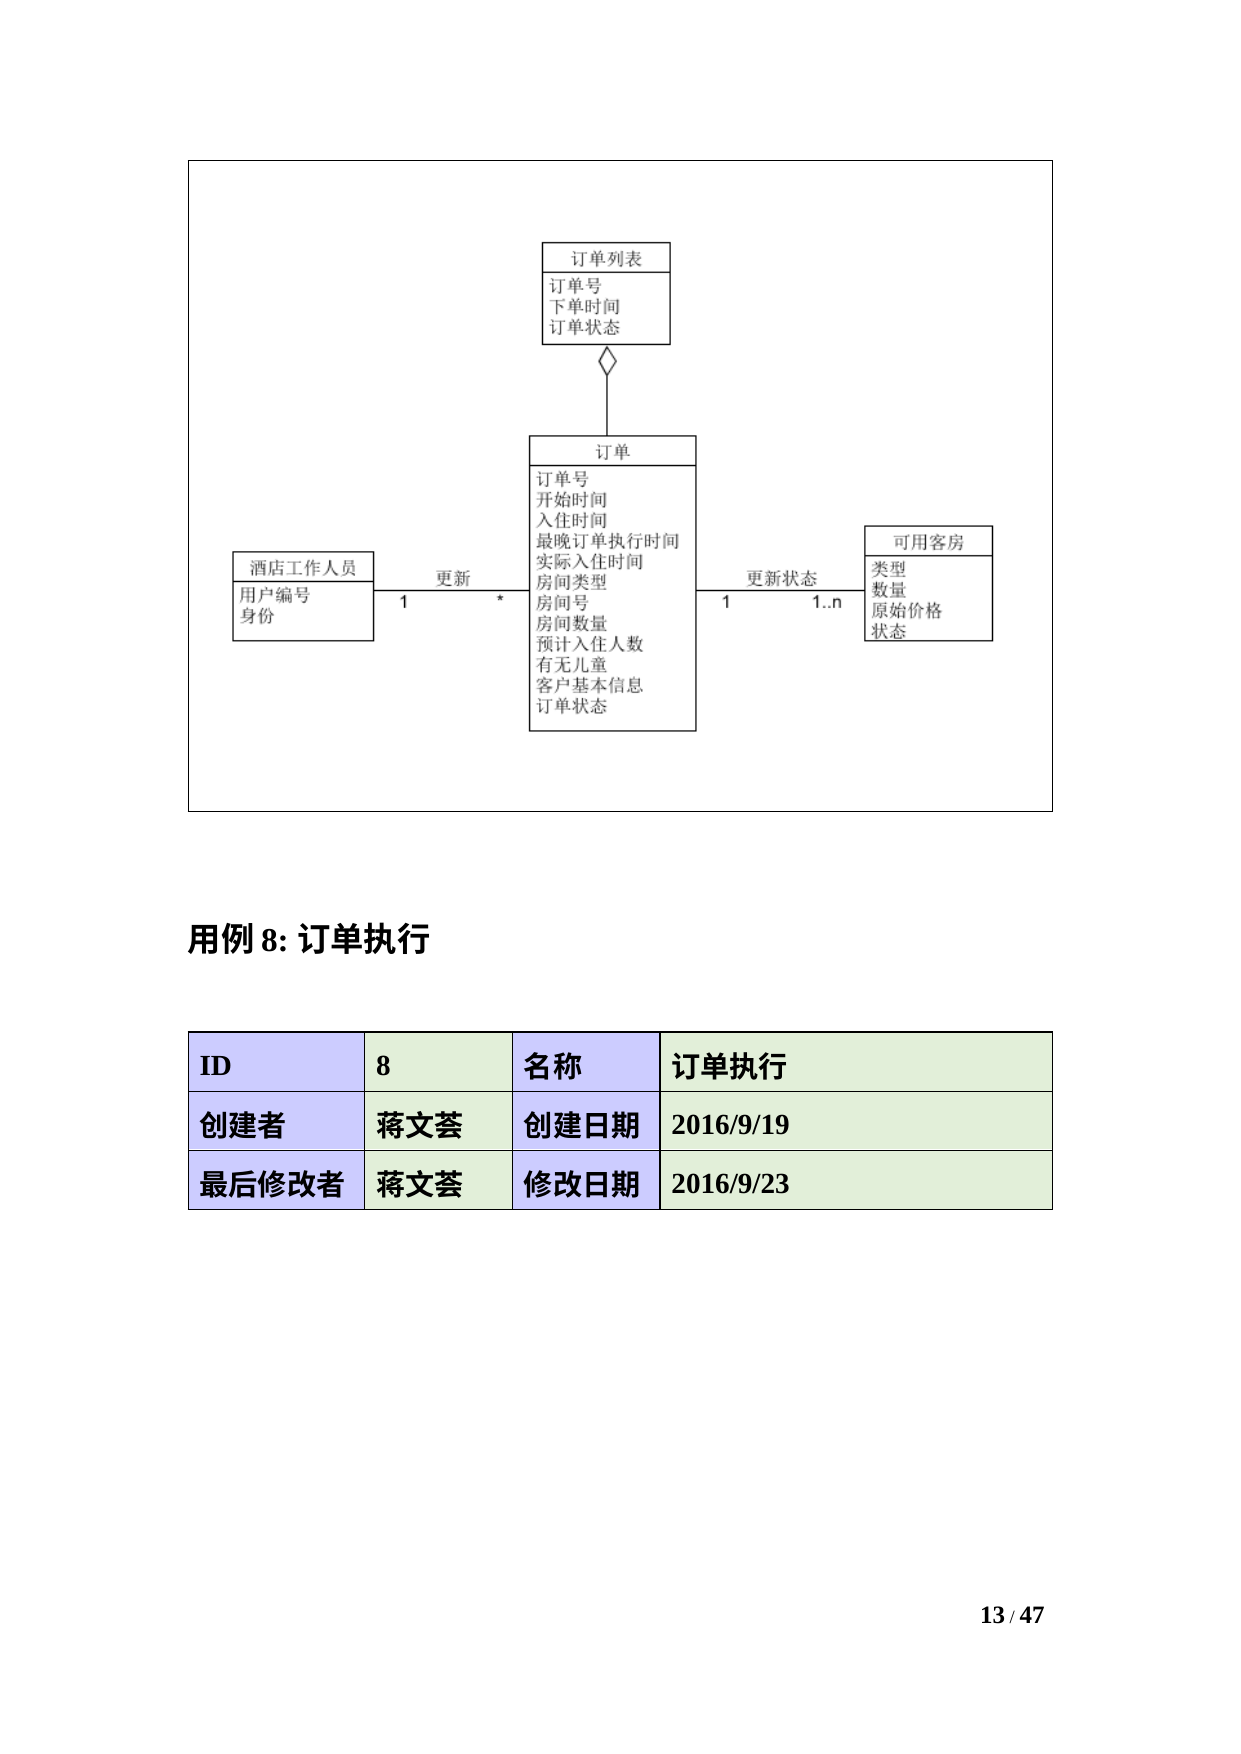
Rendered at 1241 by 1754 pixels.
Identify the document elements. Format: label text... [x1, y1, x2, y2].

table_cell 修改日期 [513, 1151, 659, 1209]
table_cell 最后修改者 [189, 1151, 364, 1209]
table_cell 创建者 [189, 1092, 364, 1149]
table_header ID [189, 1033, 364, 1091]
table_cell 2016/9/23 [661, 1151, 1052, 1209]
table_header 名称 [513, 1033, 659, 1091]
table_cell 2016/9/19 [661, 1092, 1052, 1149]
table_cell 蒋文荟 [365, 1092, 512, 1149]
table_header 订单执行 [661, 1033, 1052, 1091]
subtitle 用例8: 订单执行 [187, 904, 1053, 969]
picture [199, 161, 1040, 800]
table_cell [189, 161, 1052, 811]
table_cell 蒋文荟 [365, 1151, 512, 1209]
table_cell 创建日期 [513, 1092, 659, 1149]
table_header 8 [365, 1033, 512, 1091]
